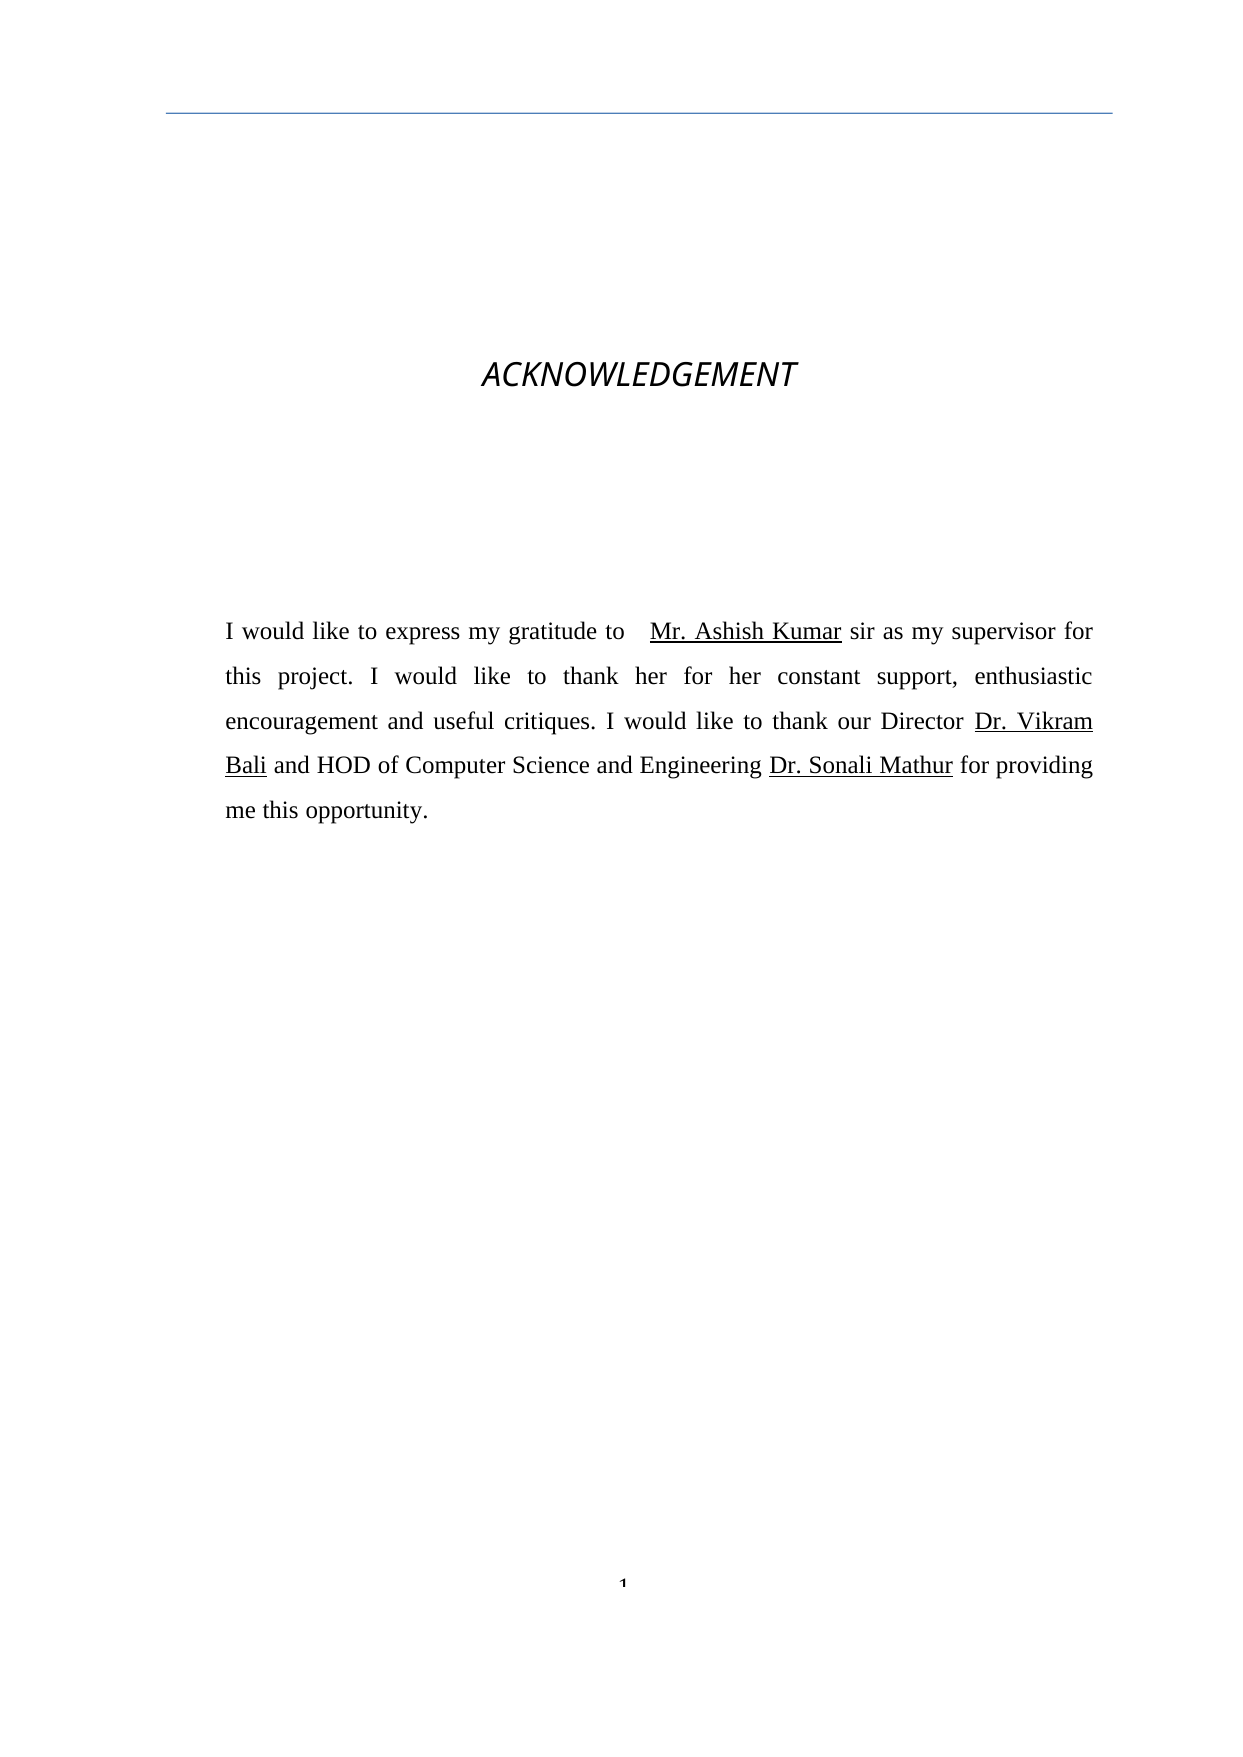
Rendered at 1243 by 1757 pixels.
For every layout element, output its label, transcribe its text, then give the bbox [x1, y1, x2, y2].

text I would like to express my gratitude to Mr. Ashish Kumar sir as my supervisor for this project. I would like to thank her for her constant support, enthusiastic encouragement and useful critiques. I would like to thank our Director Dr. Vikram Bali and HOD of Computer Science and Engineering Dr. Sonali Mathur for providing me this opportunity. [225, 616, 1093, 824]
subtitle ACKNOWLEDGEMENT [97, 351, 1181, 396]
